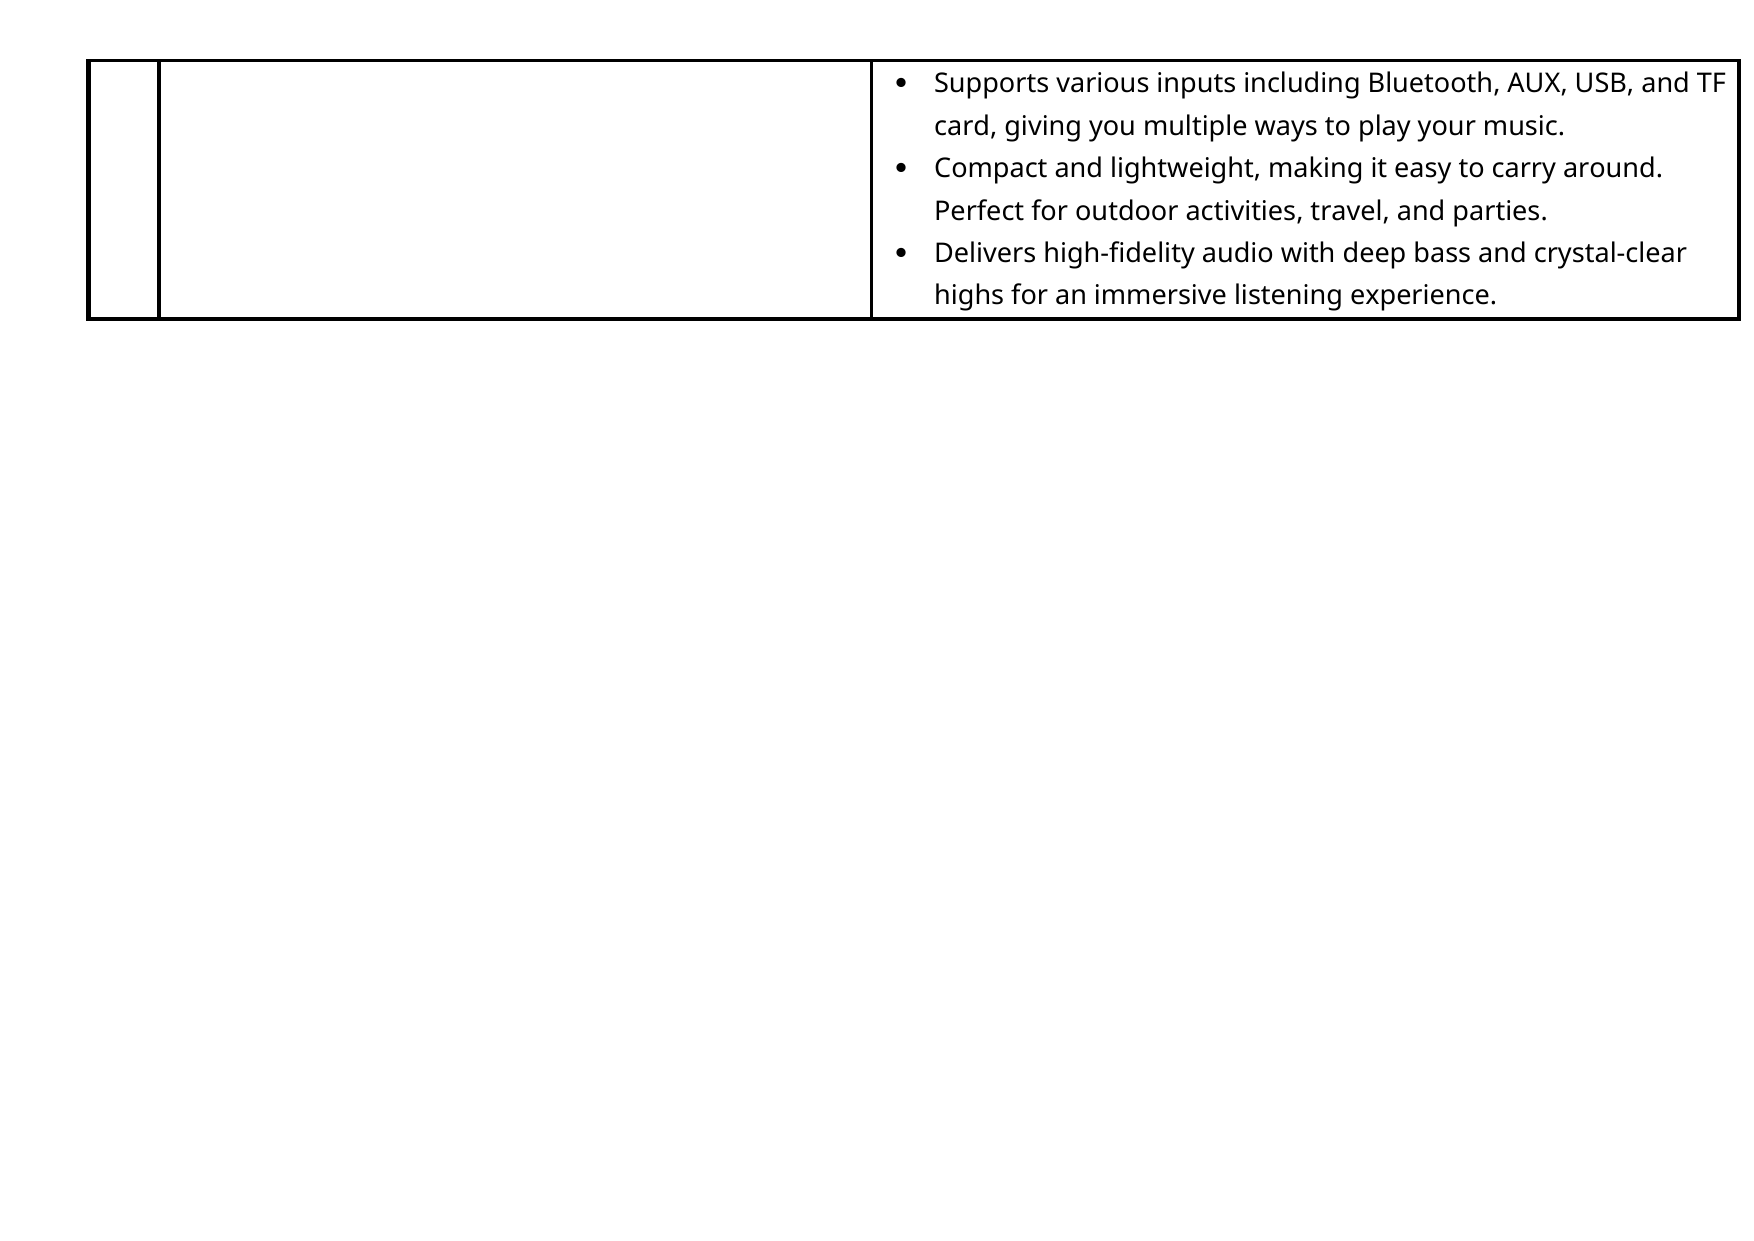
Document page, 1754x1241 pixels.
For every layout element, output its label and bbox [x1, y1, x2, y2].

table_cell [873, 62, 1737, 316]
